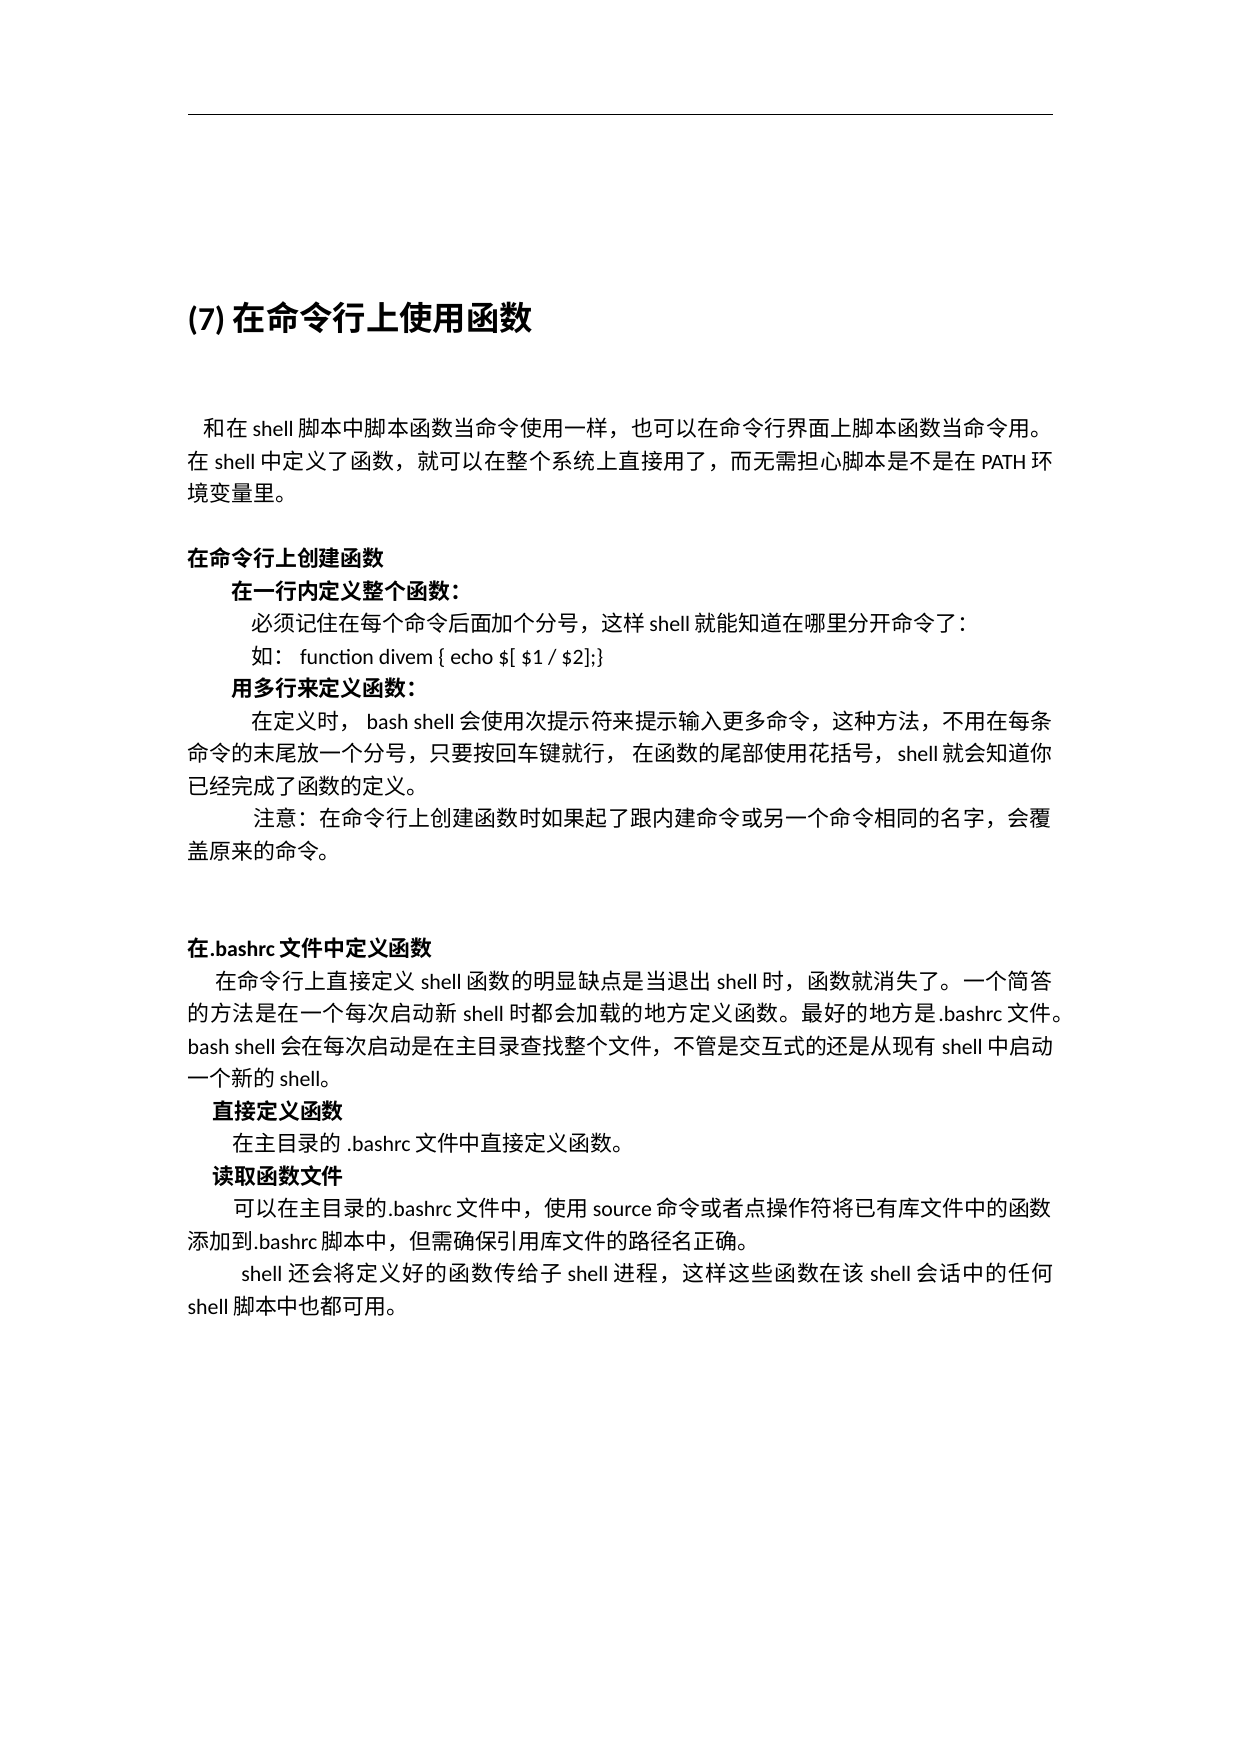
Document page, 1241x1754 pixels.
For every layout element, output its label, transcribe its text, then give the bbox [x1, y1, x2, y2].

text shell还会将定义好的函数传给子shell进程，这样这些函数在该shell会话中的任何shell脚本中也都可用。 [187, 1256, 1053, 1321]
text 在命令行上创建函数 [187, 541, 1053, 573]
text 注意：在命令行上创建函数时如果起了跟内建命令或另一个命令相同的名字，会覆盖原来的命令。 [187, 801, 1053, 866]
text 用多行来定义函数： [187, 671, 1053, 703]
text 和在shell脚本中脚本函数当命令使用一样，也可以在命令行界面上脚本函数当命令用。在shell中定义了函数，就可以在整个系统上直接用了，而无需担心脚本是不是在PATH环境变量里。 [187, 411, 1053, 508]
text 可以在主目录的.bashrc文件中，使用source命令或者点操作符将已有库文件中的函数添加到.bashrc脚本中，但需确保引用库文件的路径名正确。 [187, 1191, 1053, 1256]
text 必须记住在每个命令后面加个分号，这样shell就能知道在哪里分开命令了： [187, 606, 1053, 638]
text 在主目录的 .bashrc文件中直接定义函数。 [187, 1126, 1053, 1158]
text 在一行内定义整个函数： [187, 573, 1053, 606]
text 在定义时， bash shell会使用次提示符来提示输入更多命令，这种方法，不用在每条命令的末尾放一个分号，只要按回车键就行， 在函数的尾部使用花括号，shell就会知道你已经完成了函数的定义。 [187, 703, 1053, 801]
text 在.bashrc文件中定义函数 [187, 931, 1053, 963]
subtitle (7) 在命令行上使用函数 [187, 284, 1053, 349]
text 读取函数文件 [187, 1158, 1053, 1191]
text 直接定义函数 [187, 1093, 1053, 1126]
text 在命令行上直接定义shell函数的明显缺点是当退出shell时，函数就消失了。一个简答的方法是在一个每次启动新shell时都会加载的地方定义函数。最好的地方是.bashrc文件。bash shell会在每次启动是在主目录查找整个文件，不管是交互式的还是从现有shell中启动一个新的shell。 [187, 963, 1053, 1093]
text 如： function divem { echo $[ $1 / $2];} [187, 638, 1053, 671]
